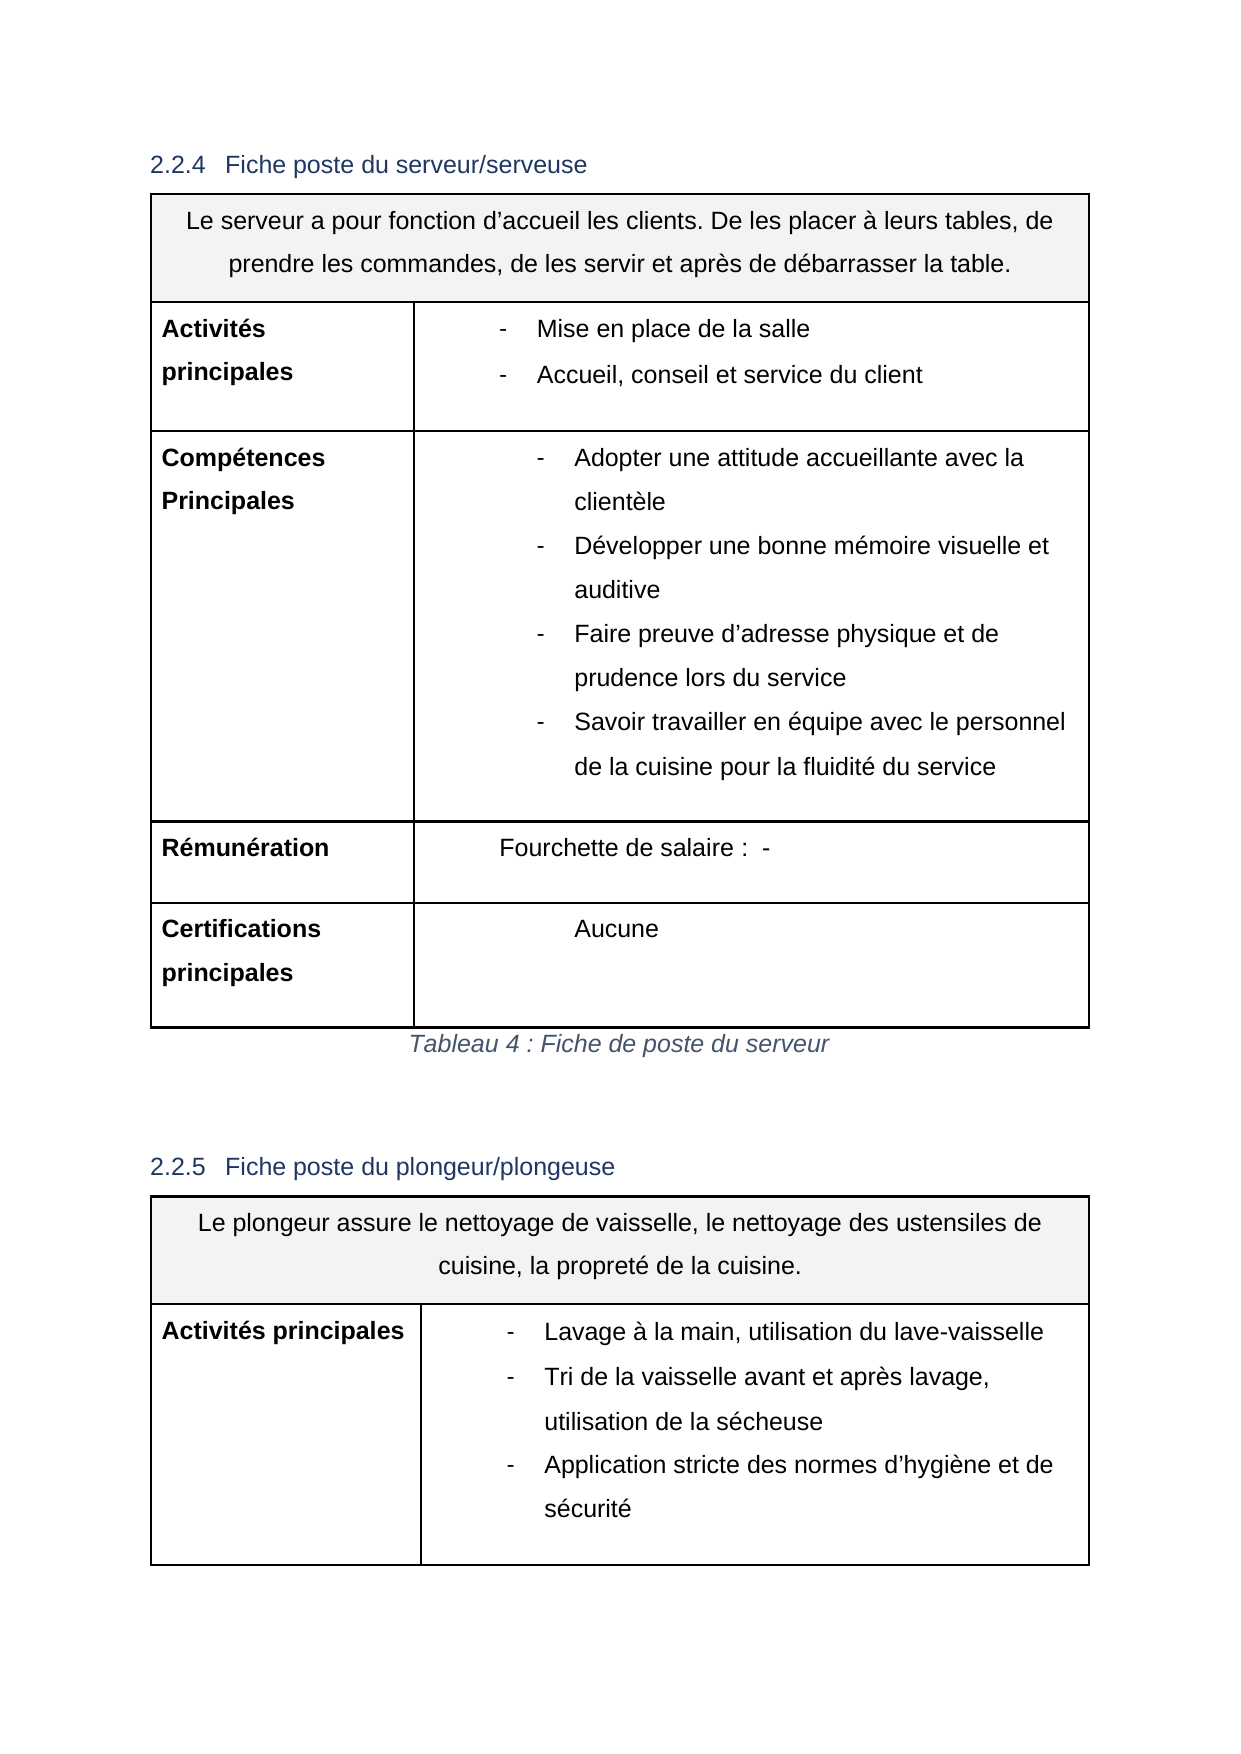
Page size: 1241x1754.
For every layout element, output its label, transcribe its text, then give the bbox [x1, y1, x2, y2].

table_cell Activités principales [152, 1305, 420, 1563]
subtitle Fiche poste du plongeur/plongeuse [150, 1152, 1090, 1181]
table_cell Activités principales [152, 303, 413, 430]
subtitle Fiche poste du serveur/serveuse [150, 150, 1090, 179]
table_header Le serveur a pour fonction d’accueil les clients. De les placer à leurs tables, de prendre les commandes, de les servir et après de débarrasser la table. [152, 195, 1088, 301]
table_cell Aucune [415, 904, 1088, 1026]
table_cell Adopter une attitude accueillante avec la clientèle Développer une bonne mémoire visuelle et auditive Faire preuve d’adresse physique et de prudence lors du service Savoir travailler en équipe avec le personnel de la cuisine pour la fluidité du service [415, 432, 1088, 820]
table_cell Rémunération [152, 823, 413, 902]
table_cell Mise en place de la salle Accueil, conseil et service du client [415, 303, 1088, 430]
table_cell Certifications principales [152, 904, 413, 1026]
table_cell Fourchette de salaire : - [415, 823, 1088, 902]
table_header Le plongeur assure le nettoyage de vaisselle, le nettoyage des ustensiles de cuisine, la propreté de la cuisine. [152, 1198, 1088, 1303]
text Tableau 4 : Fiche de poste du serveur [150, 1029, 1090, 1057]
table_cell Compétences Principales [152, 432, 413, 820]
